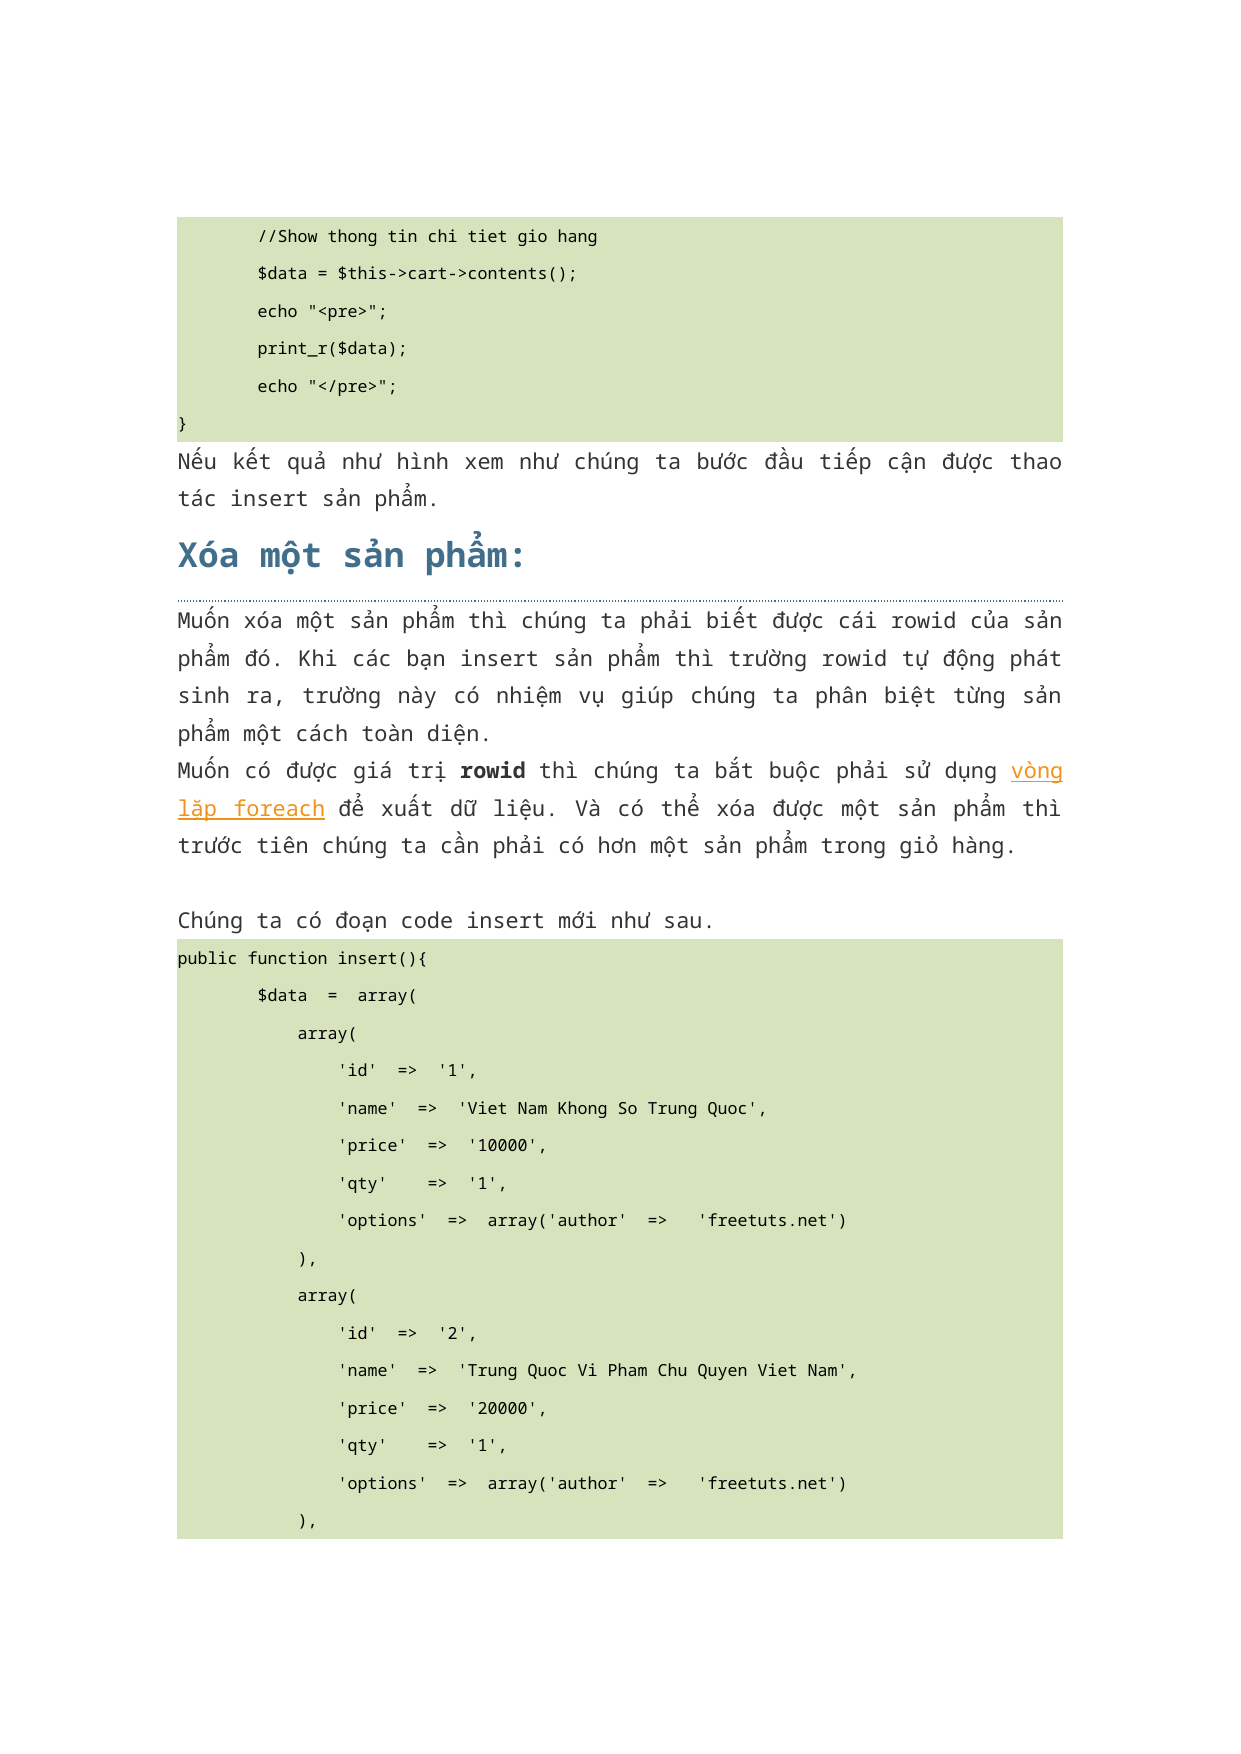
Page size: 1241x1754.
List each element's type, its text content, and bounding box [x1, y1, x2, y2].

text Nếu kết quả như hình xem như chúng ta bước đầu tiếp cận được thao tác insert sản phẩm. [177, 442, 1063, 517]
text Xóa một sản phẩm: [177, 517, 1063, 602]
text Muốn xóa một sản phẩm thì chúng ta phải biết được cái rowid của sản phẩm đó. Khi các bạn insert sản phẩm thì trường rowid tự động phát sinh ra, trường này có nhiệm vụ giúp chúng ta phân biệt từng sản phẩm một cách toàn diện. Muốn có được giá trị rowid thì chúng ta bắt buộc phải sử dụng vòng lặp foreach để xuất dữ liệu. Và có thể xóa được một sản phẩm thì trước tiên chúng ta cần phải có hơn một sản phẩm trong giỏ hàng. Chúng ta có đoạn code insert mới như sau. [177, 602, 1063, 939]
